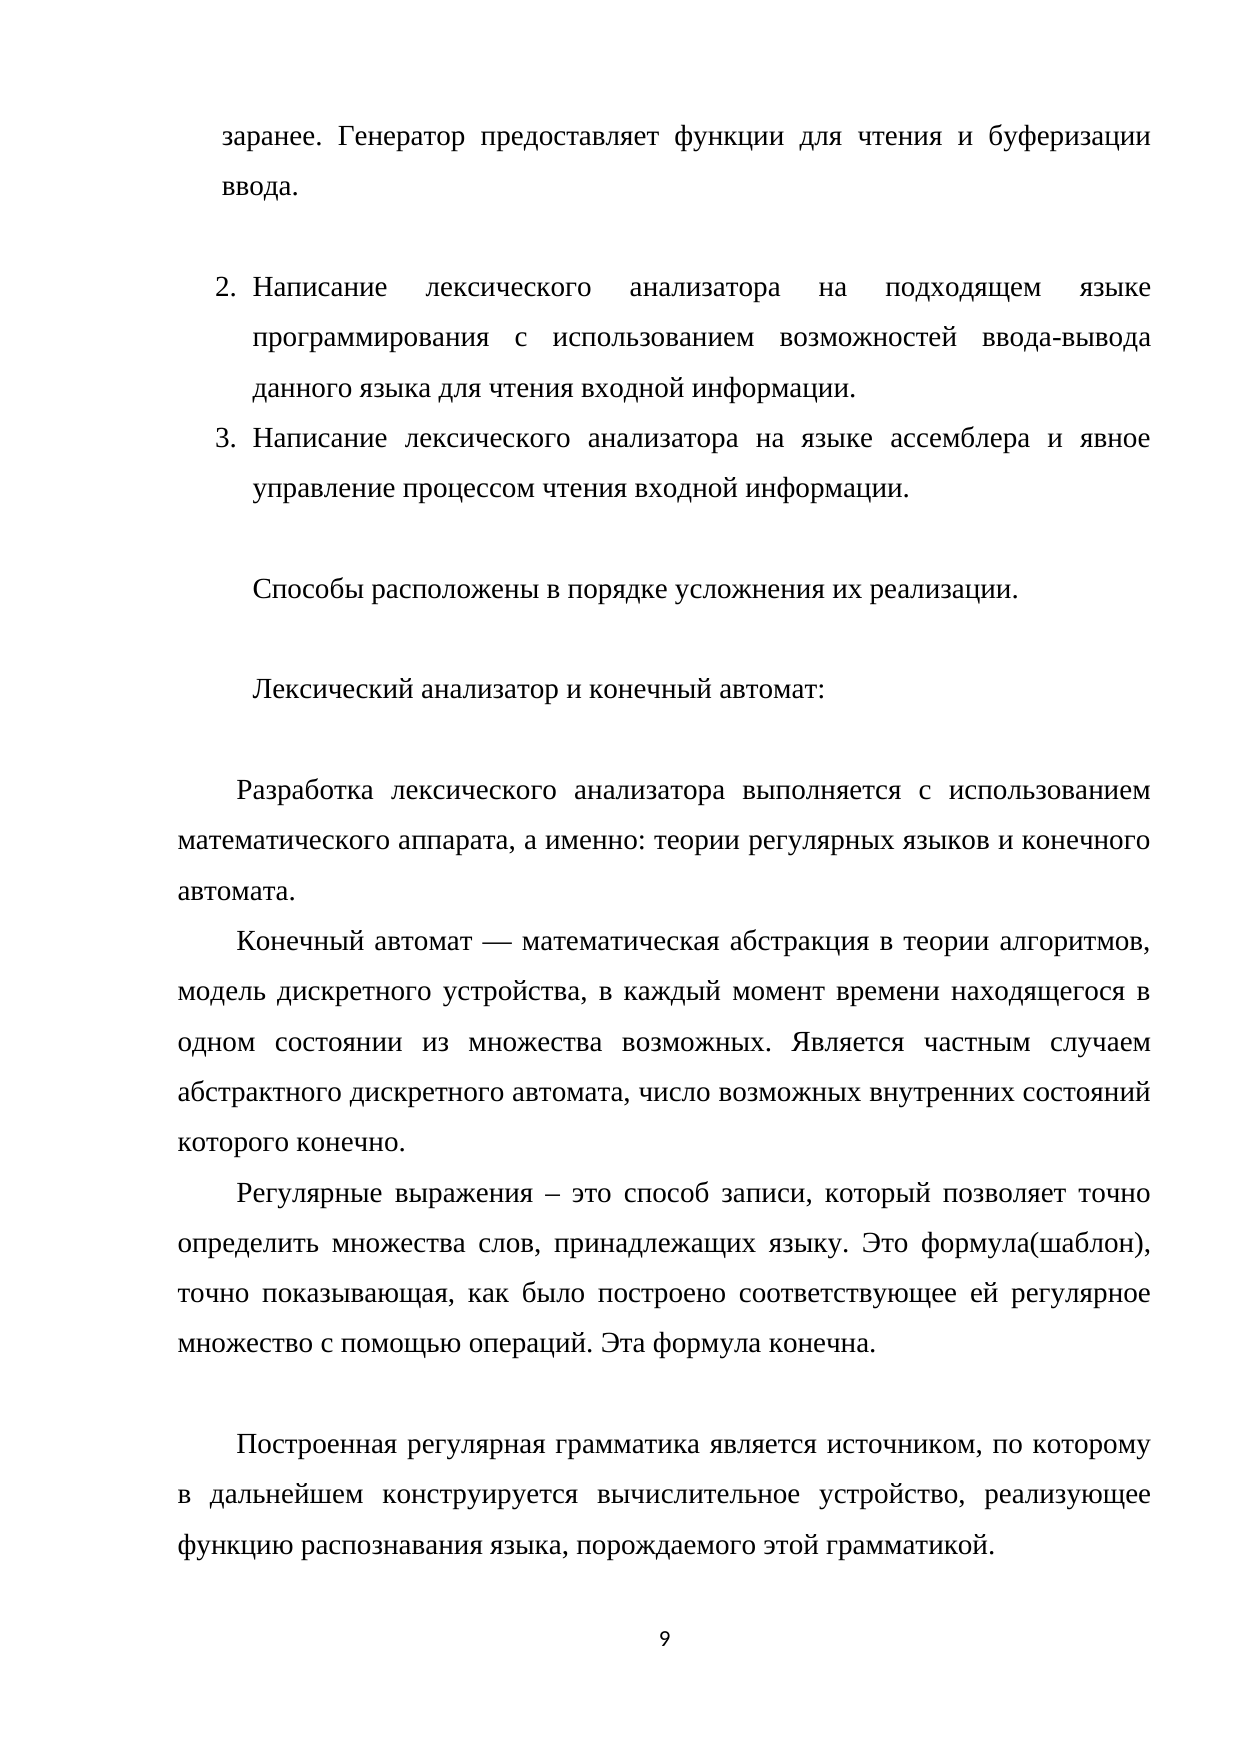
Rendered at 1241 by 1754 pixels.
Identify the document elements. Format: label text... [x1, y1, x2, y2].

list Лексический анализатор и конечный автомат: [252, 672, 1152, 705]
list Построенная регулярная грамматика является источником, по которому в дальнейшем конструируется вычислительное устройство, реализующее функцию распознавания языка, порождаемого этой грамматикой. [177, 1426, 1152, 1560]
list Конечный автомат — математическая абстракция в теории алгоритмов, модель дискретного устройства, в каждый момент времени находящегося в одном состоянии из множества возможных. Является частным случаем абстрактного дискретного автомата, число возможных внутренних состояний которого конечно. [177, 923, 1152, 1158]
list Регулярные выражения – это способ записи, который позволяет точно определить множества слов, принадлежащих языку. Это формула(шаблон), точно показывающая, как было построено соответствующее ей регулярное множество с помощью операций. Эта формула конечна. [177, 1175, 1152, 1359]
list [222, 118, 1152, 202]
list Способы расположены в порядке усложнения их реализации. [252, 571, 1152, 604]
list Написание лексического анализатора на языке ассемблера и явное управление процессом чтения входной информации. [215, 420, 1152, 504]
list Написание лексического анализатора на подходящем языке программирования с использованием возможностей ввода-вывода данного языка для чтения входной информации. [215, 269, 1152, 403]
list Разработка лексического анализатора выполняется с использованием математического аппарата, а именно: теории регулярных языков и конечного автомата. [177, 772, 1152, 906]
